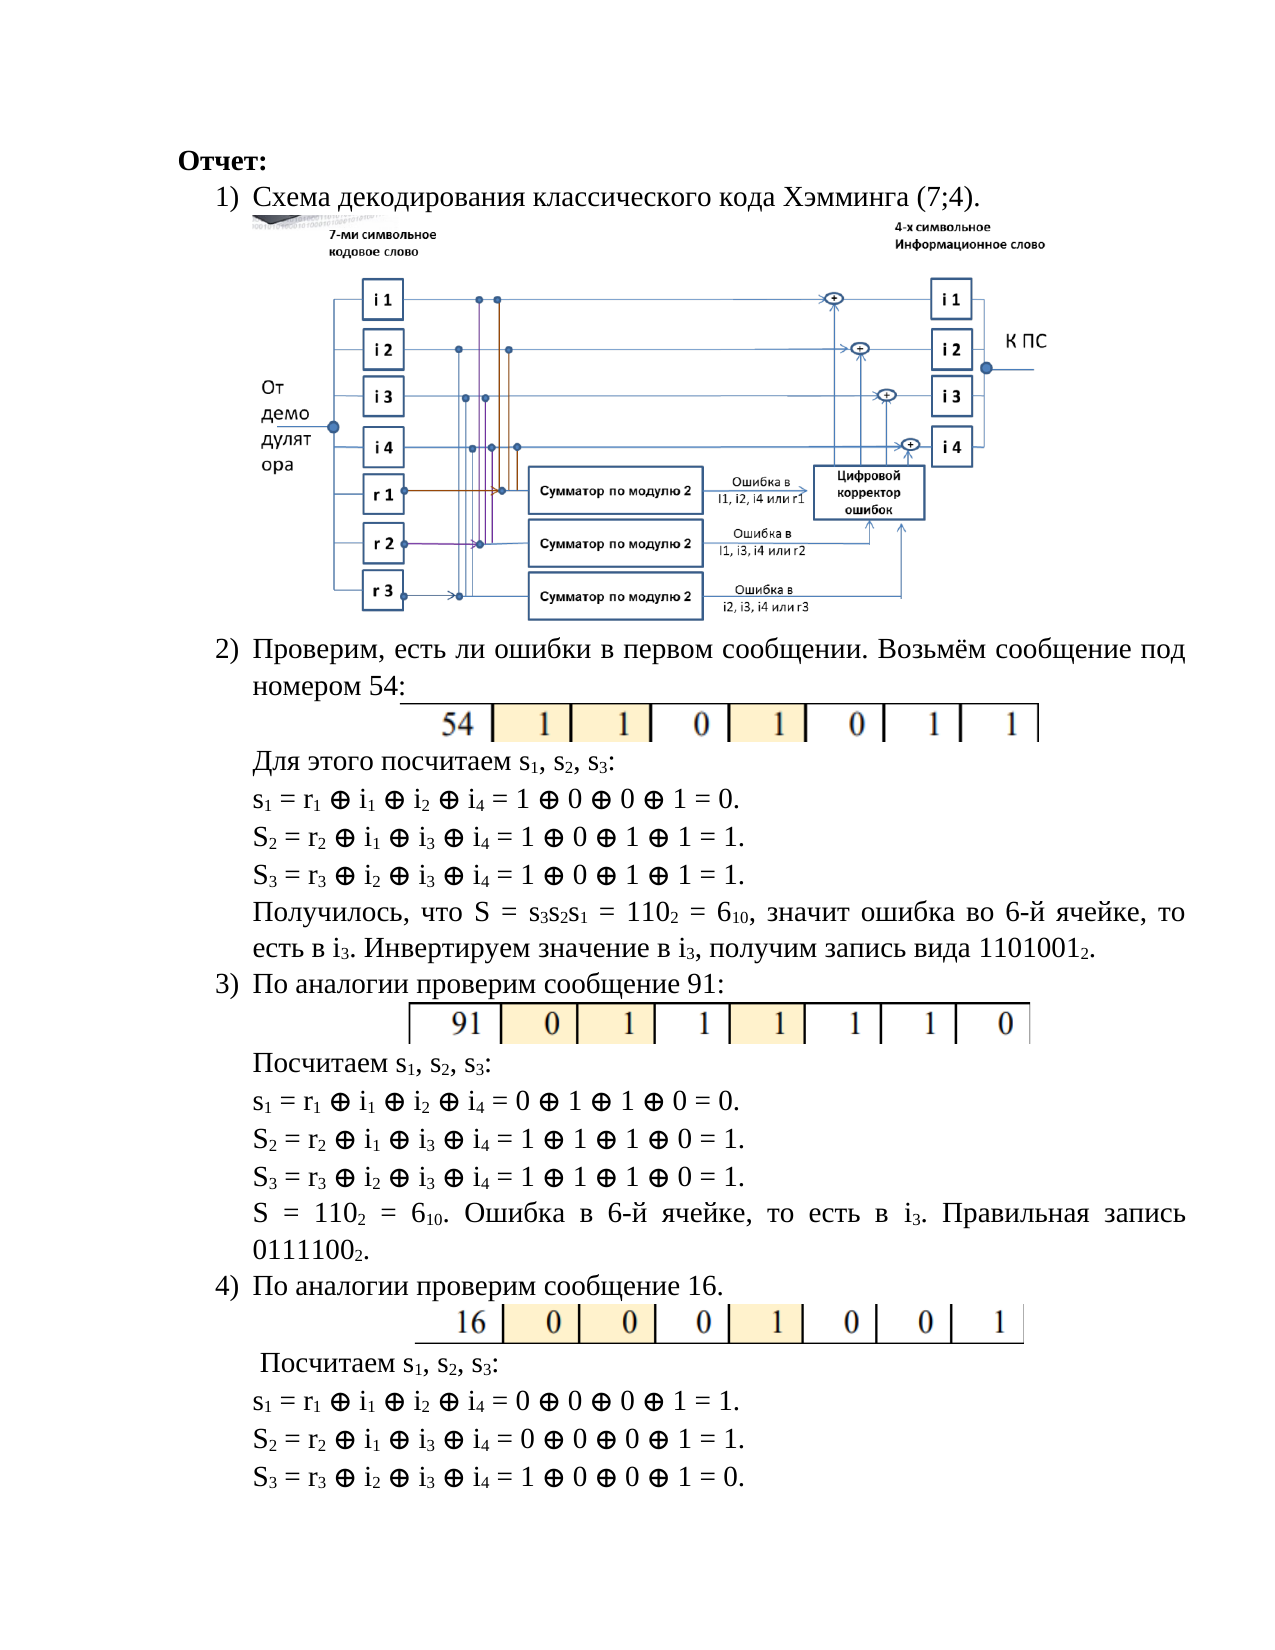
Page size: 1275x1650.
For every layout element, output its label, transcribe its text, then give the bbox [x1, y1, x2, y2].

list Посчитаем s1, s2, s3: [252, 1045, 1186, 1079]
list S2 = r2 ⊕ i1 ⊕ i3 ⊕ i4 = 0 ⊕ 0 ⊕ 0 ⊕ 1 = 1. [252, 1419, 1186, 1455]
list Посчитаем s1, s2, s3: [252, 1345, 1186, 1379]
list По аналогии проверим сообщение 91: [215, 966, 1186, 999]
list s1 = r1 ⊕ i1 ⊕ i2 ⊕ i4 = 1 ⊕ 0 ⊕ 0 ⊕ 1 = 0. [252, 780, 1186, 815]
picture [252, 215, 1049, 630]
picture [399, 703, 1039, 742]
list S2 = r2 ⊕ i1 ⊕ i3 ⊕ i4 = 1 ⊕ 0 ⊕ 1 ⊕ 1 = 1. [252, 818, 1186, 853]
list S = 1102 = 610. Ошибка в 6-й ячейке, то есть в i3. Правильная запись 01111002. [252, 1196, 1186, 1265]
picture [408, 1002, 1031, 1044]
subtitle Отчет: [177, 143, 1186, 177]
list S2 = r2 ⊕ i1 ⊕ i3 ⊕ i4 = 1 ⊕ 1 ⊕ 1 ⊕ 0 = 1. [252, 1119, 1186, 1155]
list Проверим, есть ли ошибки в первом сообщении. Возьмём сообщение под номером 54: [215, 632, 1186, 701]
list S3 = r3 ⊕ i2 ⊕ i3 ⊕ i4 = 1 ⊕ 1 ⊕ 1 ⊕ 0 = 1. [252, 1158, 1186, 1193]
list По аналогии проверим сообщение 16. [215, 1268, 1186, 1301]
picture [414, 1304, 1024, 1344]
list Получилось, что S = s3s2s1 = 1102 = 610, значит ошибка во 6-й ячейке, то есть в i3. Инвертируем значение в i3, получим запись вида 11010012. [252, 894, 1186, 963]
list S3 = r3 ⊕ i2 ⊕ i3 ⊕ i4 = 1 ⊕ 0 ⊕ 0 ⊕ 1 = 0. [252, 1457, 1186, 1493]
list s1 = r1 ⊕ i1 ⊕ i2 ⊕ i4 = 0 ⊕ 0 ⊕ 0 ⊕ 1 = 1. [252, 1381, 1186, 1417]
list Схема декодирования классического кода Хэмминга (7;4). [215, 179, 1186, 213]
list S3 = r3 ⊕ i2 ⊕ i3 ⊕ i4 = 1 ⊕ 0 ⊕ 1 ⊕ 1 = 1. [252, 856, 1186, 891]
list Для этого посчитаем s1, s2, s3: [252, 743, 1186, 777]
list s1 = r1 ⊕ i1 ⊕ i2 ⊕ i4 = 0 ⊕ 1 ⊕ 1 ⊕ 0 = 0. [252, 1082, 1186, 1117]
